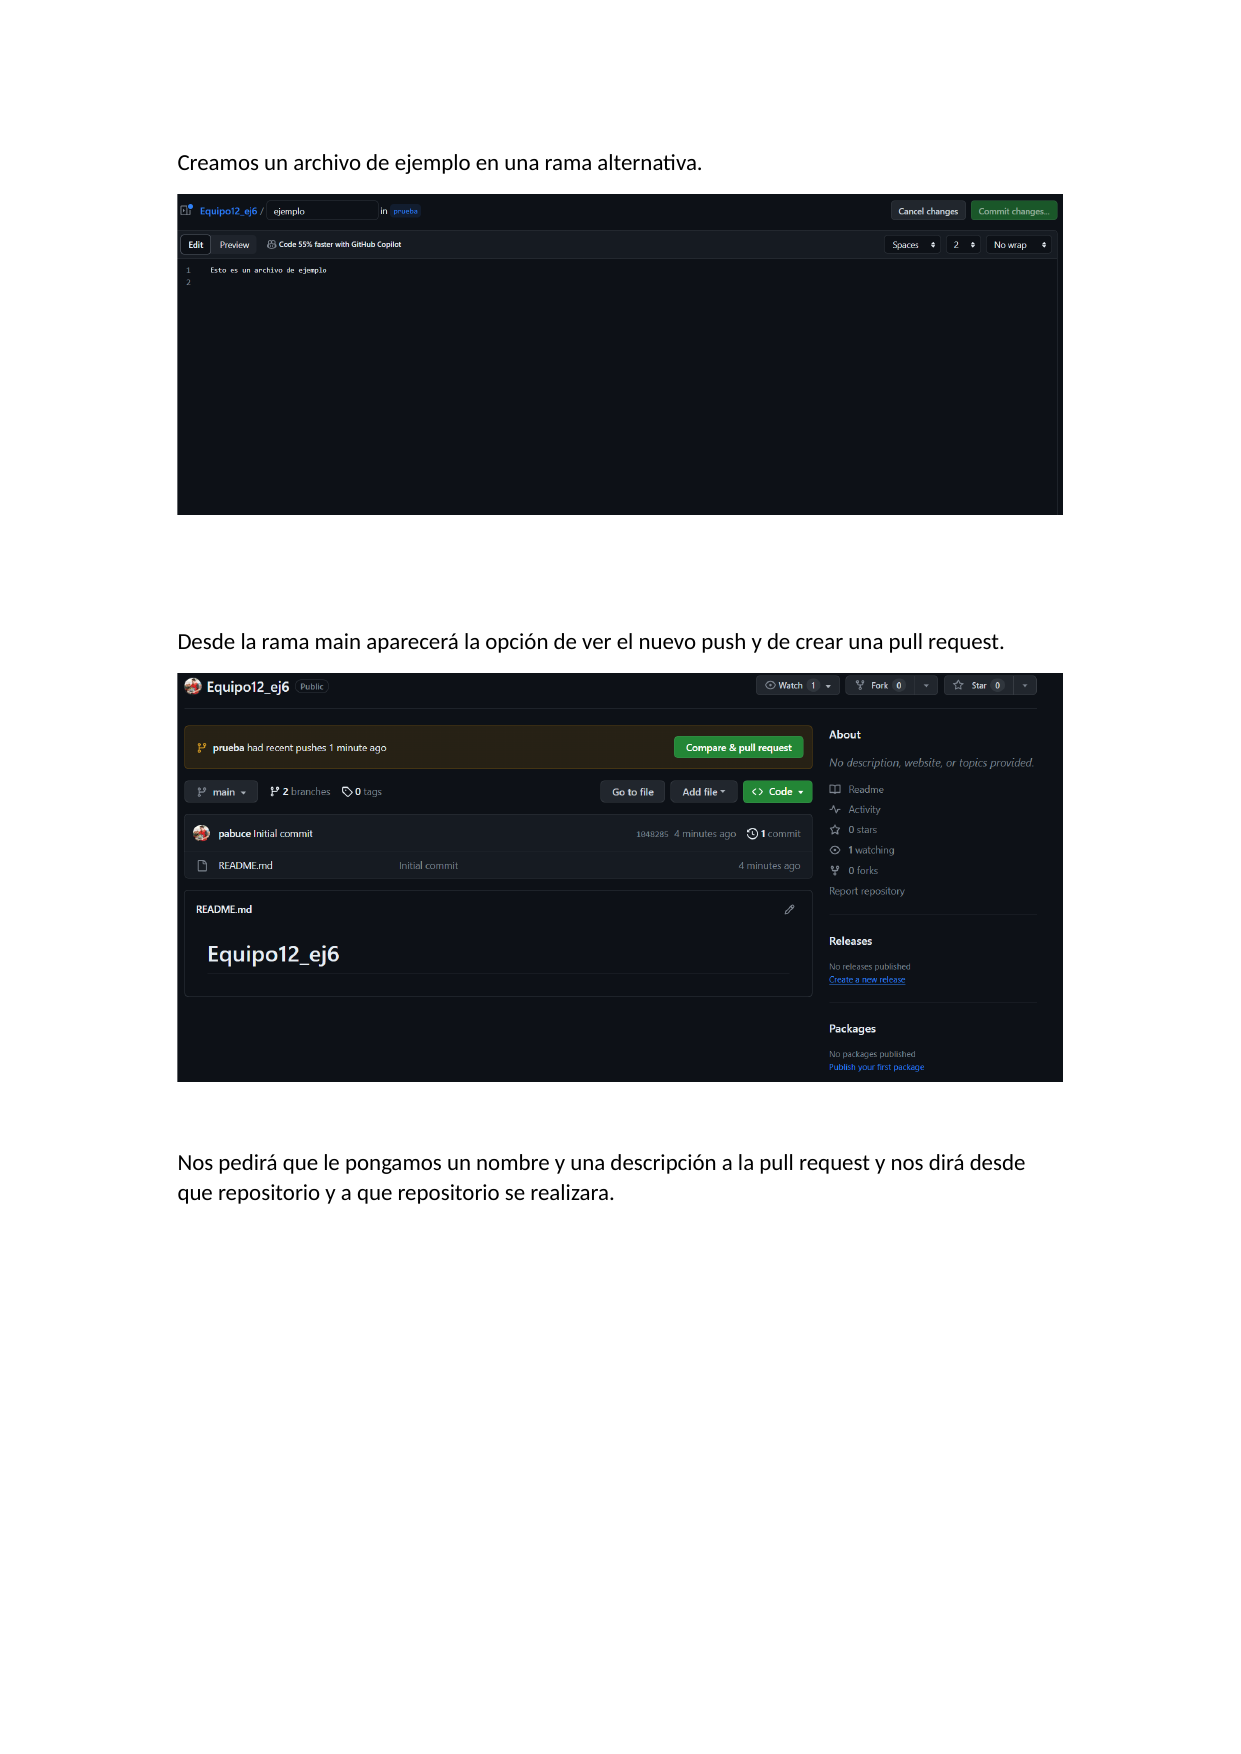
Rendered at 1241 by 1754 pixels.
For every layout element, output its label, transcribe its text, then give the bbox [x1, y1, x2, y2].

picture [177, 194, 1063, 515]
picture [177, 673, 1063, 1082]
text Nos pedirá que le pongamos un nombre y una descripción a la pull request y nos dirá desde que repositorio y a que repositorio se realizara. [177, 1148, 1063, 1206]
text Desde la rama main aparecerá la opción de ver el nuevo push y de crear una pull request. [177, 627, 1063, 655]
text Creamos un archivo de ejemplo en una rama alternativa. [177, 148, 1063, 176]
